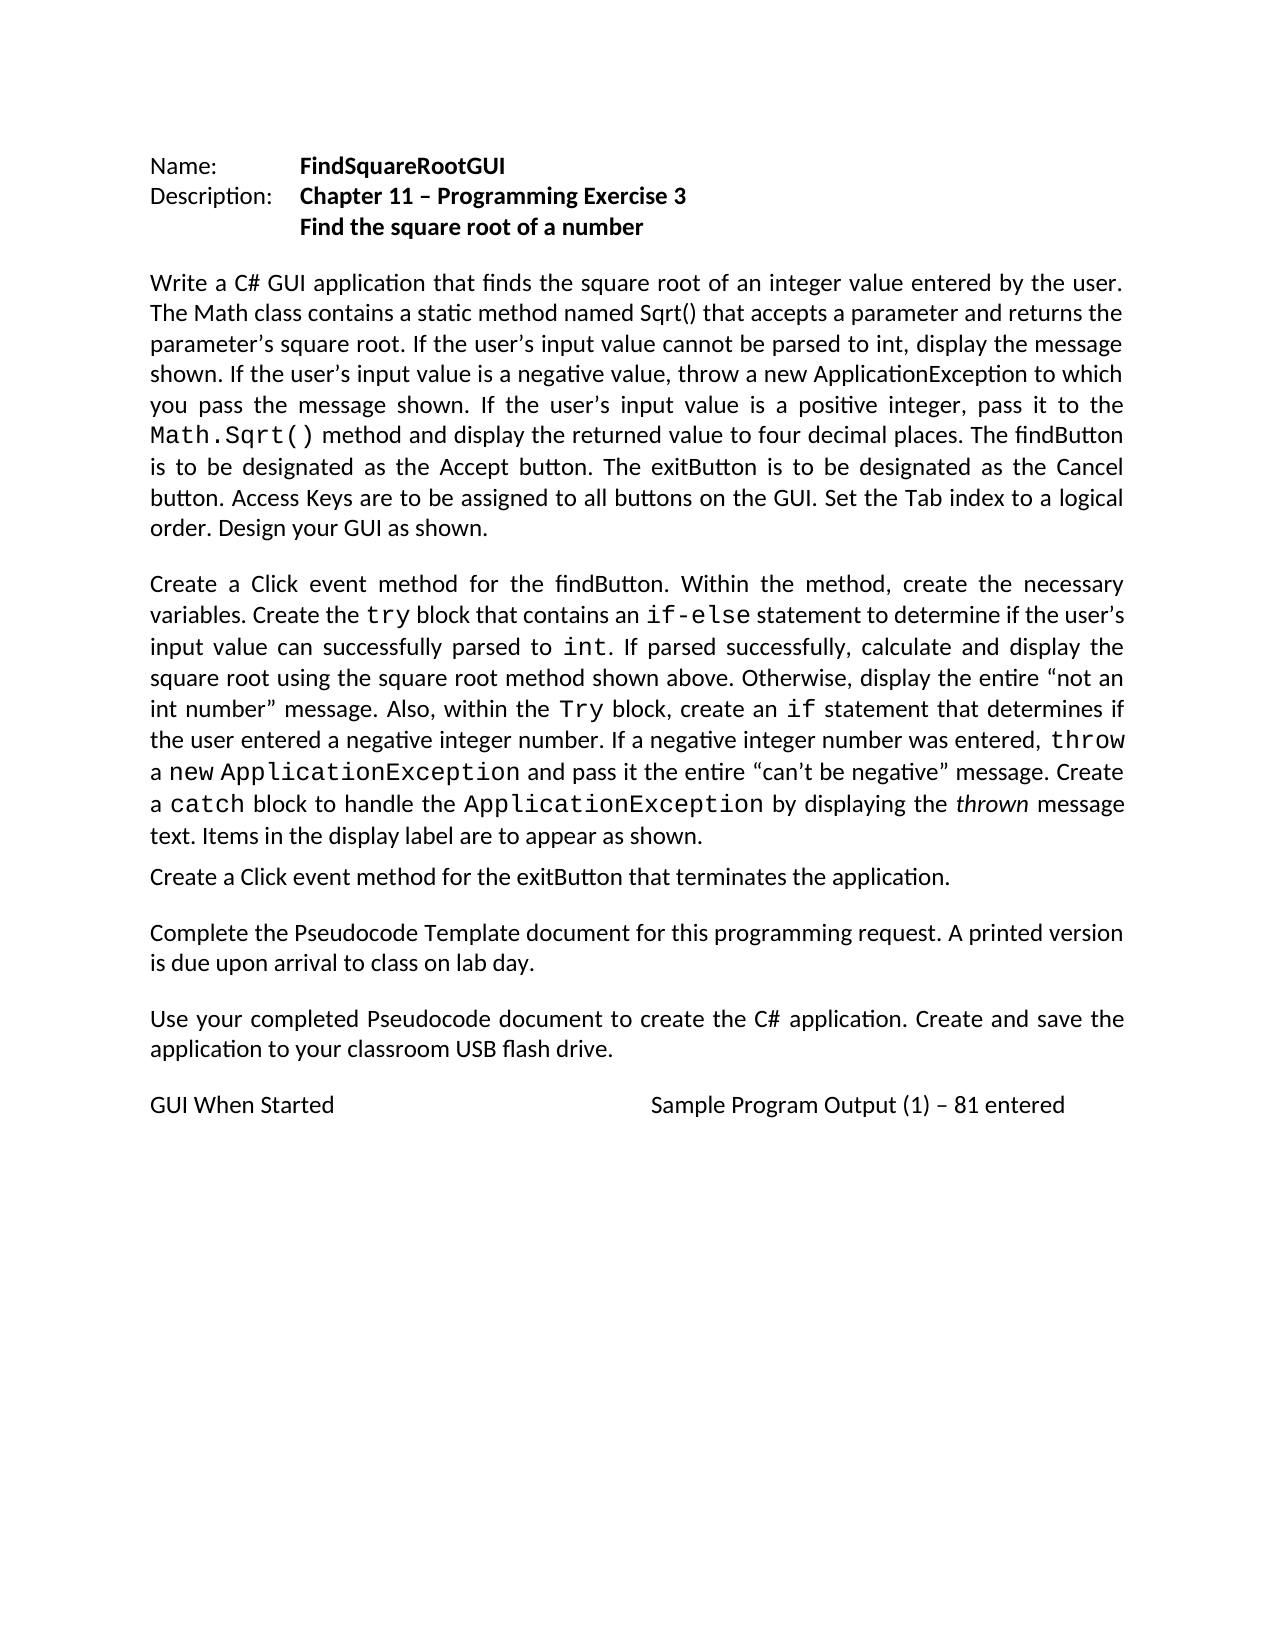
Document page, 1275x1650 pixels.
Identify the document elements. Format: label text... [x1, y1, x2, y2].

text GUI When Started Sample Program Output (1) – 81 entered [150, 1089, 1125, 1120]
text Name: FindSquareRootGUI [150, 150, 1125, 181]
text Write a C# GUI application that finds the square root of an integer value entered by the user. The Math class contains a static method named Sqrt() that accepts a parameter and returns the parameter’s square root. If the user’s input value cannot be parsed to int, display the message shown. If the user’s input value is a negative value, throw a new ApplicationException to which you pass the message shown. If the user’s input value is a positive integer, pass it to the Math.Sqrt() method and display the returned value to four decimal places. The findButton is to be designated as the Accept button. The exitButton is to be designated as the Cancel button. Access Keys are to be assigned to all buttons on the GUI. Set the Tab index to a logical order. Design your GUI as shown. [150, 267, 1125, 543]
text Find the square root of a number [150, 211, 1125, 242]
text Description: Chapter 11 – Programming Exercise 3 [150, 181, 1125, 211]
text Complete the Pseudocode Template document for this programming request. A printed version is due upon arrival to class on lab day. [150, 917, 1125, 978]
text Create a Click event method for the findButton. Within the method, create the necessary variables. Create the try block that contains an if-else statement to determine if the user’s input value can successfully parsed to int. If parsed successfully, calculate and display the square root using the square root method shown above. Otherwise, display the entire “not an int number” message. Also, within the Try block, create an if statement that determines if the user entered a negative integer number. If a negative integer number was entered, throw a new ApplicationException and pass it the entire “can’t be negative” message. Create a catch block to handle the ApplicationException by displaying the thrown message text. Items in the display label are to appear as shown. [150, 568, 1125, 851]
text Use your completed Pseudocode document to create the C# application. Create and save the application to your classroom USB flash drive. [150, 1003, 1125, 1064]
text Create a Click event method for the exitButton that terminates the application. [150, 861, 1125, 891]
